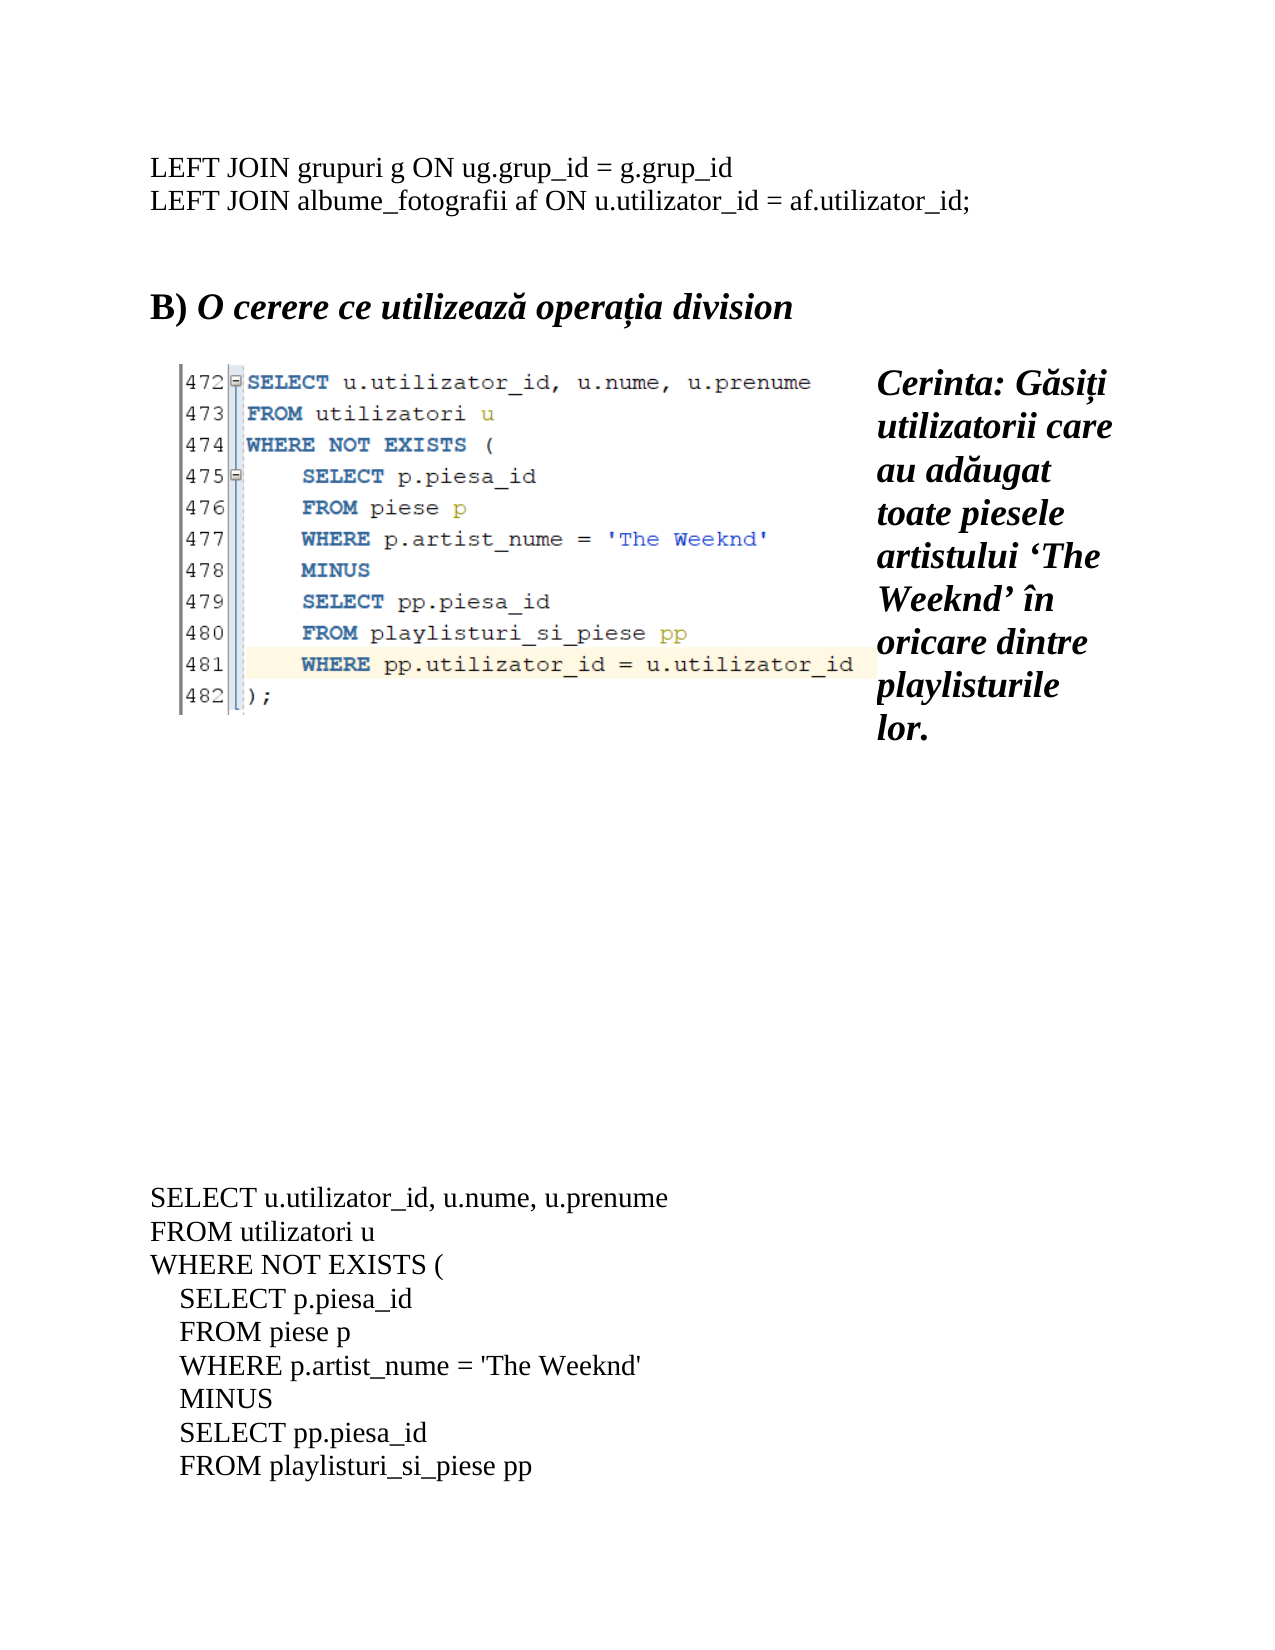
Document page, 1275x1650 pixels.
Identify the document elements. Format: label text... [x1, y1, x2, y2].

text LEFT JOIN albume_fotografii af ON u.utilizator_id = af.utilizator_id; [150, 183, 1125, 217]
text SELECT pp.piesa_id [150, 1415, 1125, 1448]
text WHERE p.artist_nume = 'The Weeknd' [150, 1348, 1125, 1381]
text MINUS [150, 1381, 1125, 1415]
text LEFT JOIN grupuri g ON ug.grup_id = g.grup_id [150, 150, 1125, 183]
text B) O cerere ce utilizează operația division [150, 284, 1125, 327]
text SELECT u.utilizator_id, u.nume, u.prenume [150, 1180, 1125, 1214]
picture [179, 364, 877, 715]
text WHERE NOT EXISTS ( [150, 1247, 1125, 1281]
text FROM utilizatori u [150, 1214, 1125, 1247]
text FROM piese p [150, 1314, 1125, 1348]
text SELECT p.piesa_id [150, 1281, 1125, 1314]
text FROM playlisturi_si_piese pp [150, 1448, 1125, 1482]
